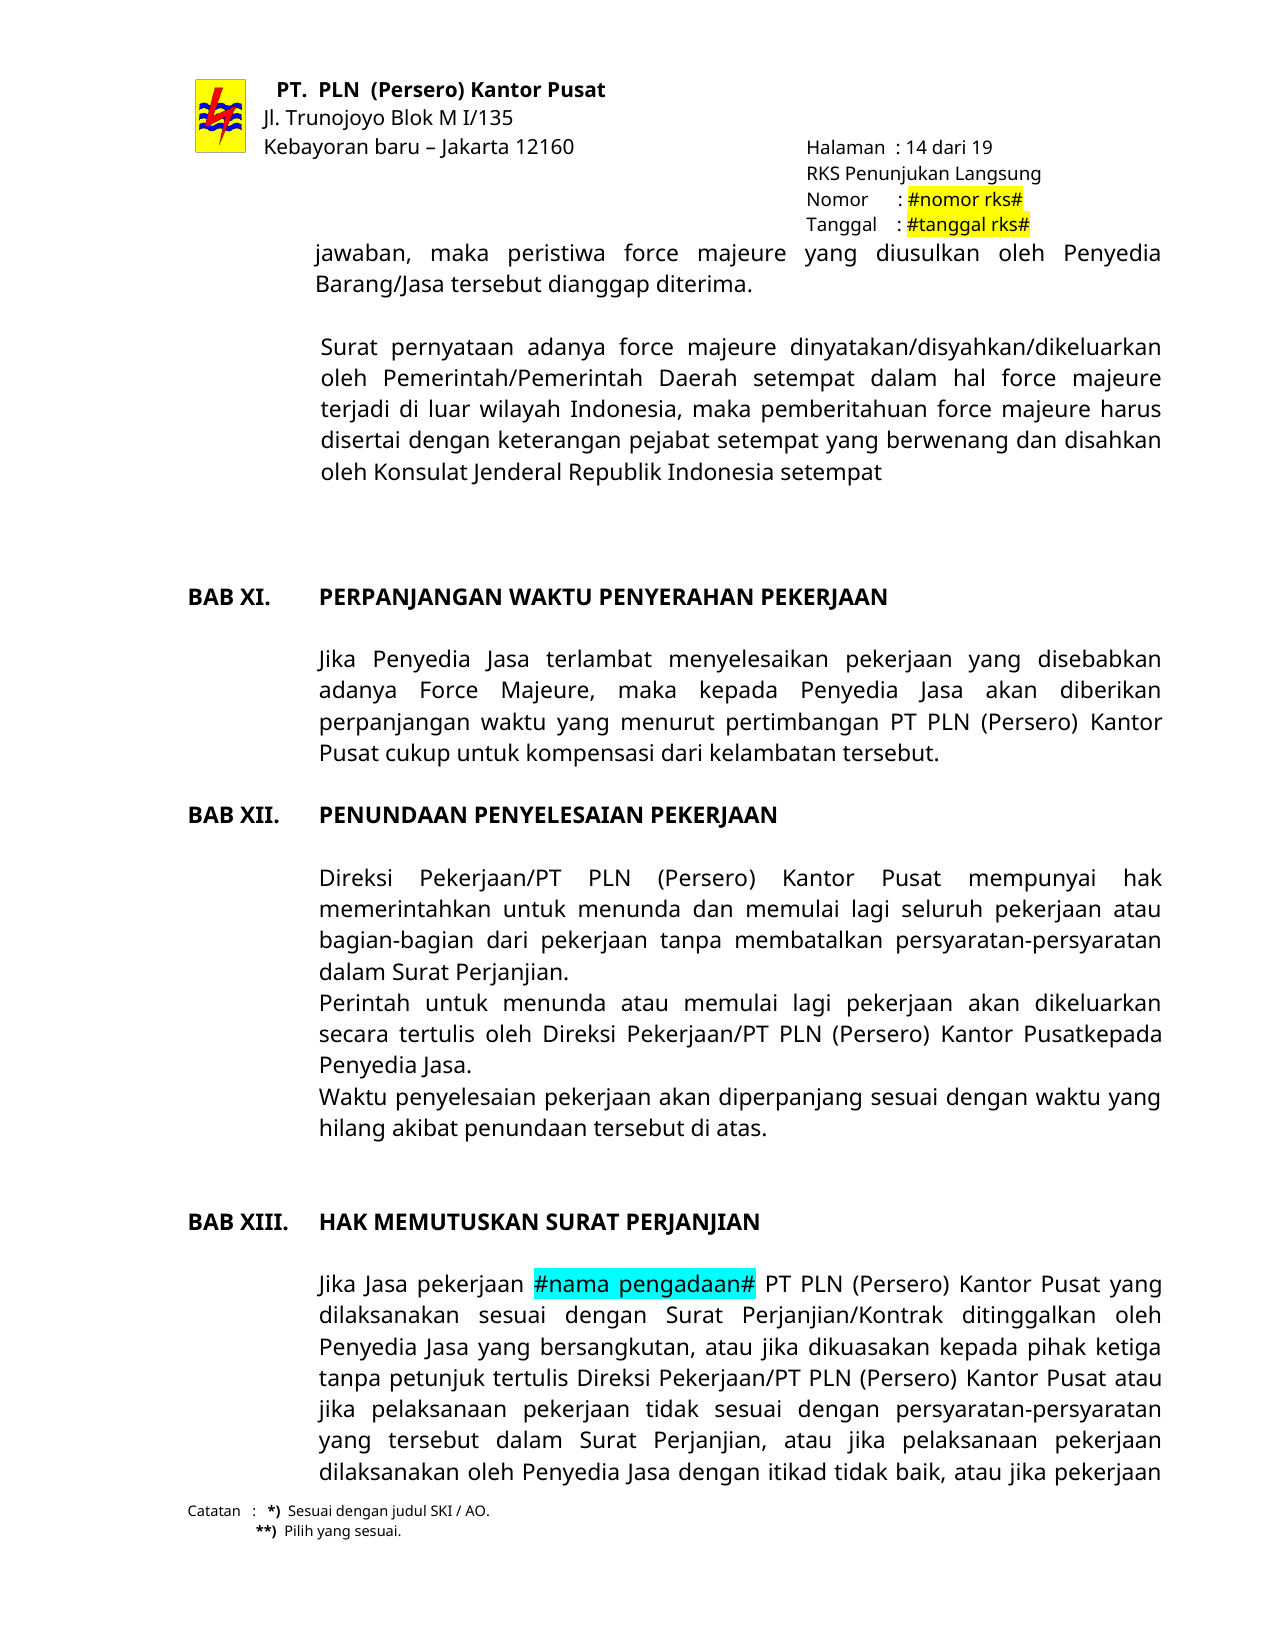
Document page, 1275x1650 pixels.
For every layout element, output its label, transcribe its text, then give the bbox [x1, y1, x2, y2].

text BAB XII. PENUNDAAN PENYELESAIAN PEKERJAAN [187, 799, 1162, 831]
picture [194, 78, 247, 154]
text Direksi Pekerjaan/PT PLN (Persero) Kantor Pusat mempunyai hak memerintahkan untuk menunda dan memulai lagi seluruh pekerjaan atau bagian-bagian dari pekerjaan tanpa membatalkan persyaratan-persyaratan dalam Surat Perjanjian. [319, 862, 1162, 987]
text Surat pernyataan adanya force majeure dinyatakan/disyahkan/dikeluarkan oleh Pemerintah/Pemerintah Daerah setempat dalam hal force majeure terjadi di luar wilayah Indonesia, maka pemberitahuan force majeure harus disertai dengan keterangan pejabat setempat yang berwenang dan disahkan oleh Konsulat Jenderal Republik Indonesia setempat [320, 331, 1162, 487]
text BAB XIII. HAK MEMUTUSKAN SURAT PERJANJIAN [187, 1206, 1162, 1237]
text BAB XI. PERPANJANGAN WAKTU PENYERAHAN PEKERJAAN [187, 581, 1162, 612]
text Jika Penyedia Jasa terlambat menyelesaikan pekerjaan yang disebabkan adanya Force Majeure, maka kepada Penyedia Jasa akan diberikan perpanjangan waktu yang menurut pertimbangan PT PLN (Persero) Kantor Pusat cukup untuk kompensasi dari kelambatan tersebut. [319, 643, 1162, 768]
text Perintah untuk menunda atau memulai lagi pekerjaan akan dikeluarkan secara tertulis oleh Direksi Pekerjaan/PT PLN (Persero) Kantor Pusatkepada Penyedia Jasa. [319, 987, 1162, 1081]
text Waktu penyelesaian pekerjaan akan diperpanjang sesuai dengan waktu yang hilang akibat penundaan tersebut di atas. [319, 1081, 1162, 1143]
